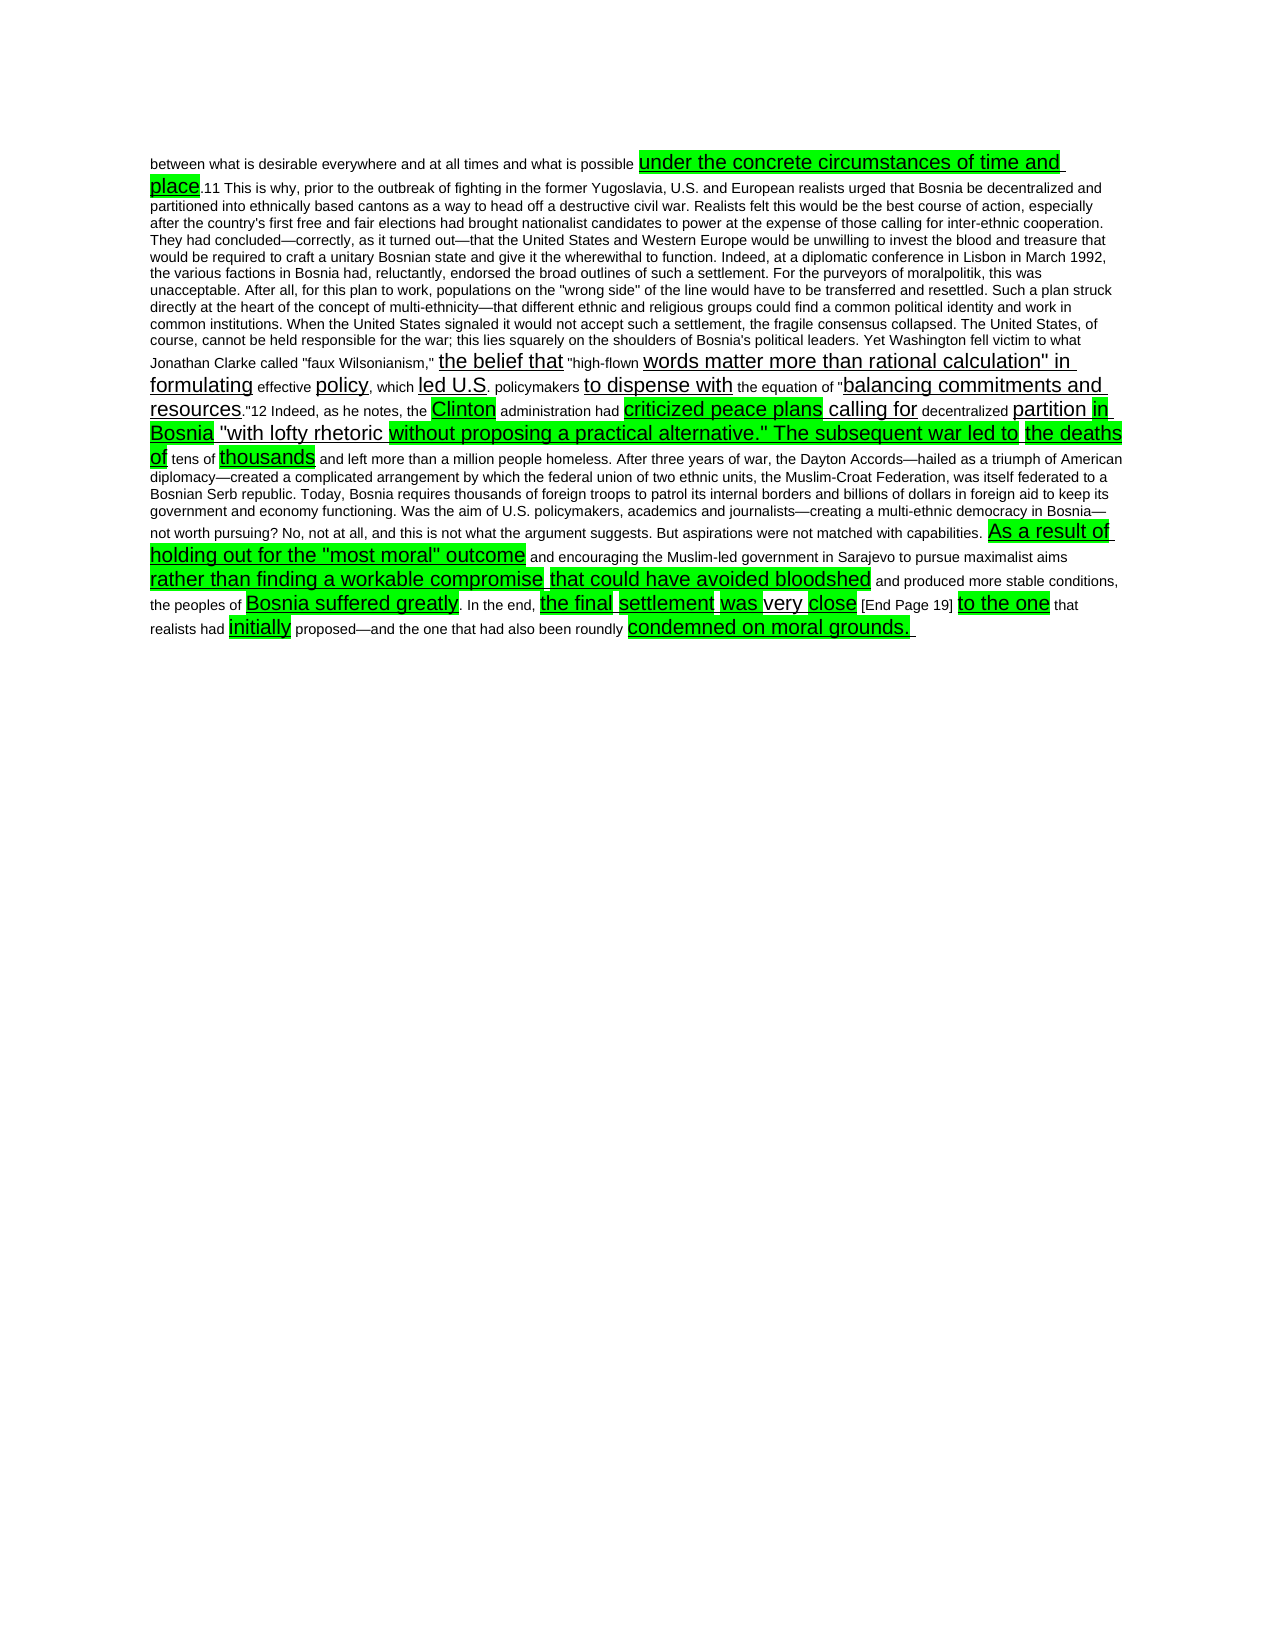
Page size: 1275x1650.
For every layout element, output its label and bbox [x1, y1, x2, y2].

text [150, 150, 1125, 639]
